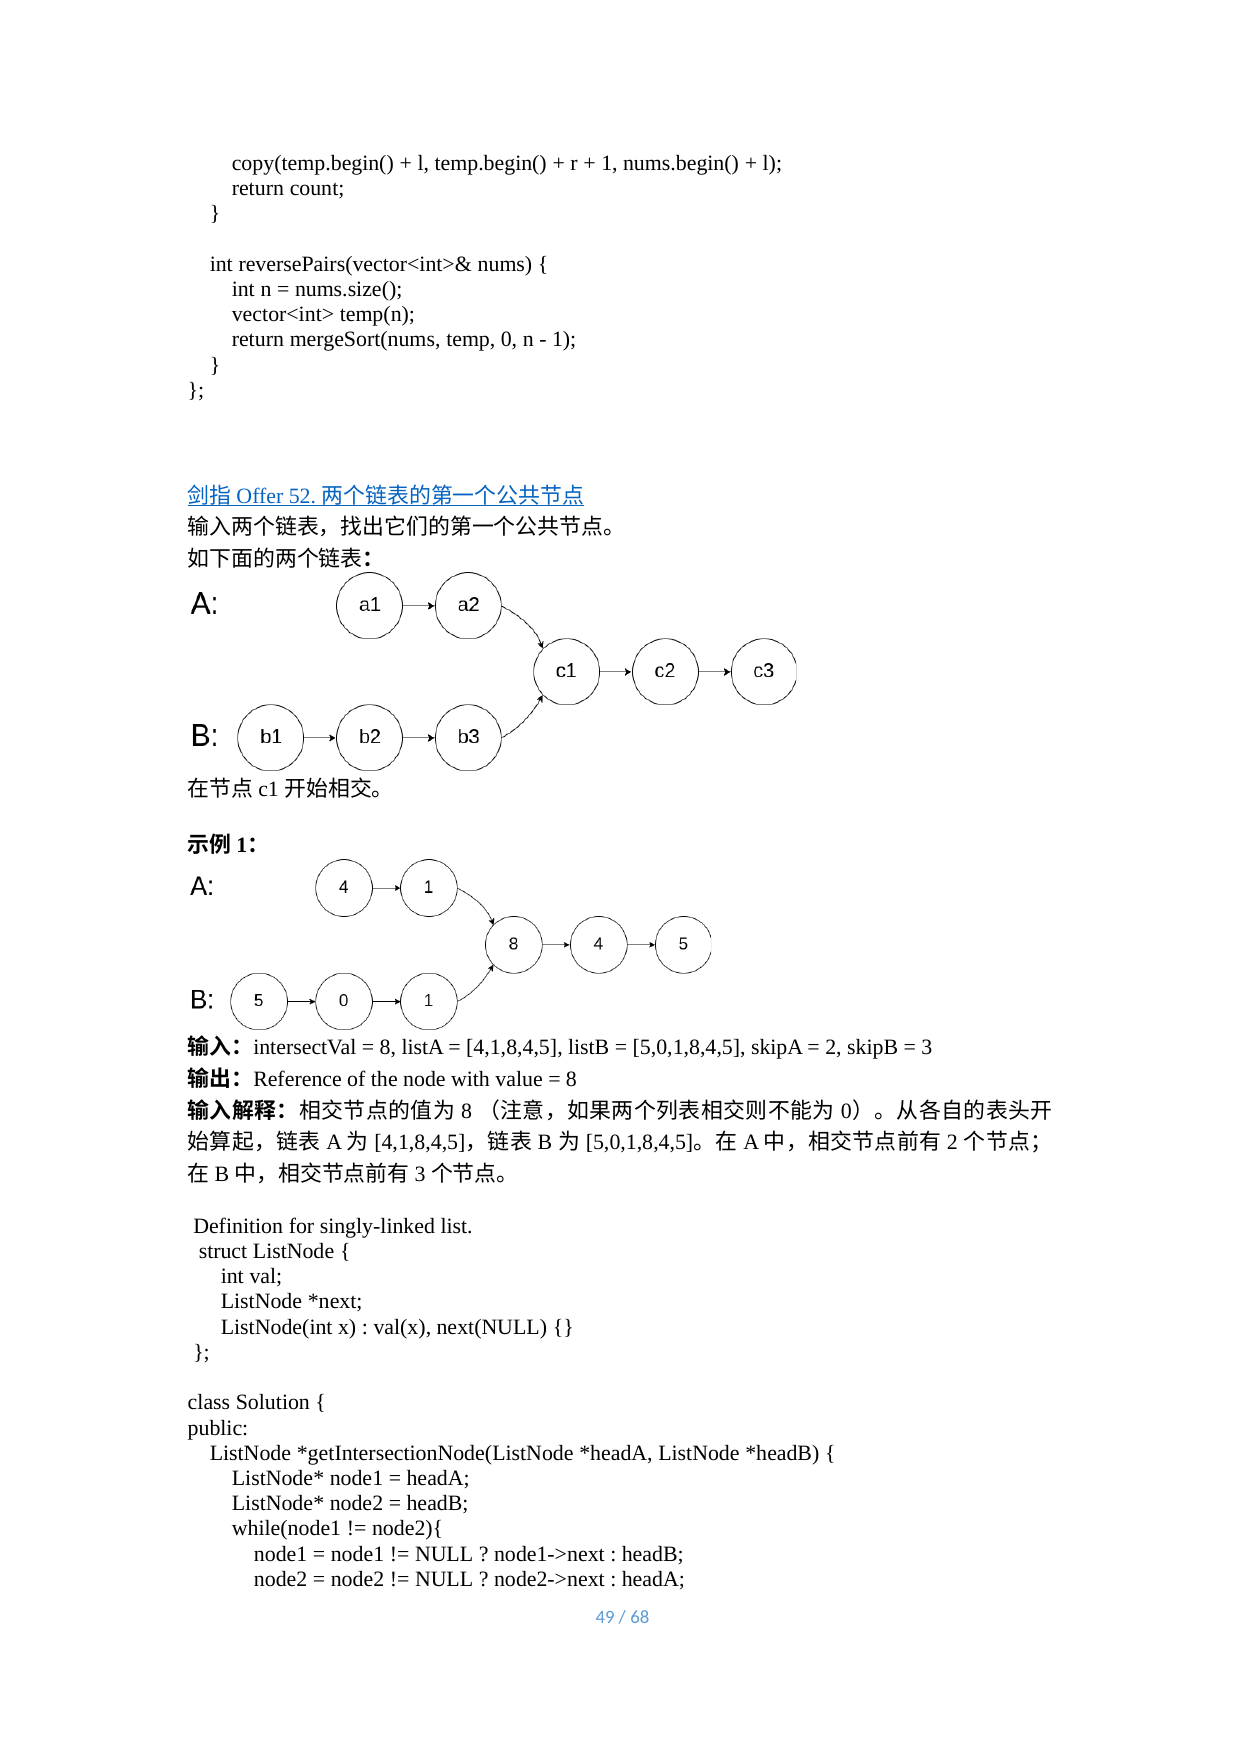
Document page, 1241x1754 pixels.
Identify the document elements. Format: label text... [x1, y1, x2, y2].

text node1 = node1 != NULL ? node1->next : headB; [187, 1541, 1053, 1566]
text copy(temp.begin() + l, temp.begin() + r + 1, nums.begin() + l); [187, 150, 1053, 175]
text int reversePairs(vector<int>& nums) { [187, 251, 1053, 276]
text while(node1 != node2){ [187, 1515, 1053, 1541]
text 在节点 c1 开始相交。 [187, 771, 1053, 802]
text vector<int> temp(n); [187, 301, 1053, 326]
text ListNode *next; [187, 1288, 1053, 1314]
text node2 = node2 != NULL ? node2->next : headA; [187, 1566, 1053, 1591]
text ListNode* node2 = headB; [187, 1490, 1053, 1515]
text 示例 1： [187, 827, 1053, 859]
text 输出：Reference of the node with value = 8 [187, 1061, 1053, 1093]
text return count; [187, 175, 1053, 200]
text ListNode* node1 = headA; [187, 1465, 1053, 1490]
text Definition for singly-linked list. [187, 1213, 1053, 1238]
text }; [187, 377, 1053, 402]
text }; [187, 1339, 1053, 1364]
text 如下面的两个链表： [187, 541, 1053, 573]
text } [187, 200, 1053, 226]
text struct ListNode { [187, 1238, 1053, 1263]
text int n = nums.size(); [187, 276, 1053, 301]
text return mergeSort(nums, temp, 0, n - 1); [187, 326, 1053, 352]
text } [187, 352, 1053, 377]
picture [187, 572, 797, 771]
picture [187, 859, 712, 1030]
text class Solution { [187, 1389, 1053, 1414]
text public: [187, 1414, 1053, 1440]
text ListNode *getIntersectionNode(ListNode *headA, ListNode *headB) { [187, 1440, 1053, 1465]
text int val; [187, 1263, 1053, 1288]
text 输入：intersectVal = 8, listA = [4,1,8,4,5], listB = [5,0,1,8,4,5], skipA = 2, skipB = 3 [187, 1029, 1053, 1061]
text 输入解释：相交节点的值为 8 （注意，如果两个列表相交则不能为 0）。从各自的表头开始算起，链表 A 为 [4,1,8,4,5]，链表 B 为 [5,0,1,8,4,5]。在 A 中，相交节点前有 2 个节点；在 B 中，相交节点前有 3 个节点。 [187, 1093, 1053, 1188]
text 输入两个链表，找出它们的第一个公共节点。 [187, 509, 1053, 541]
text 剑指 Offer 52. 两个链表的第一个公共节点 [187, 478, 1053, 509]
text ListNode(int x) : val(x), next(NULL) {} [187, 1314, 1053, 1339]
